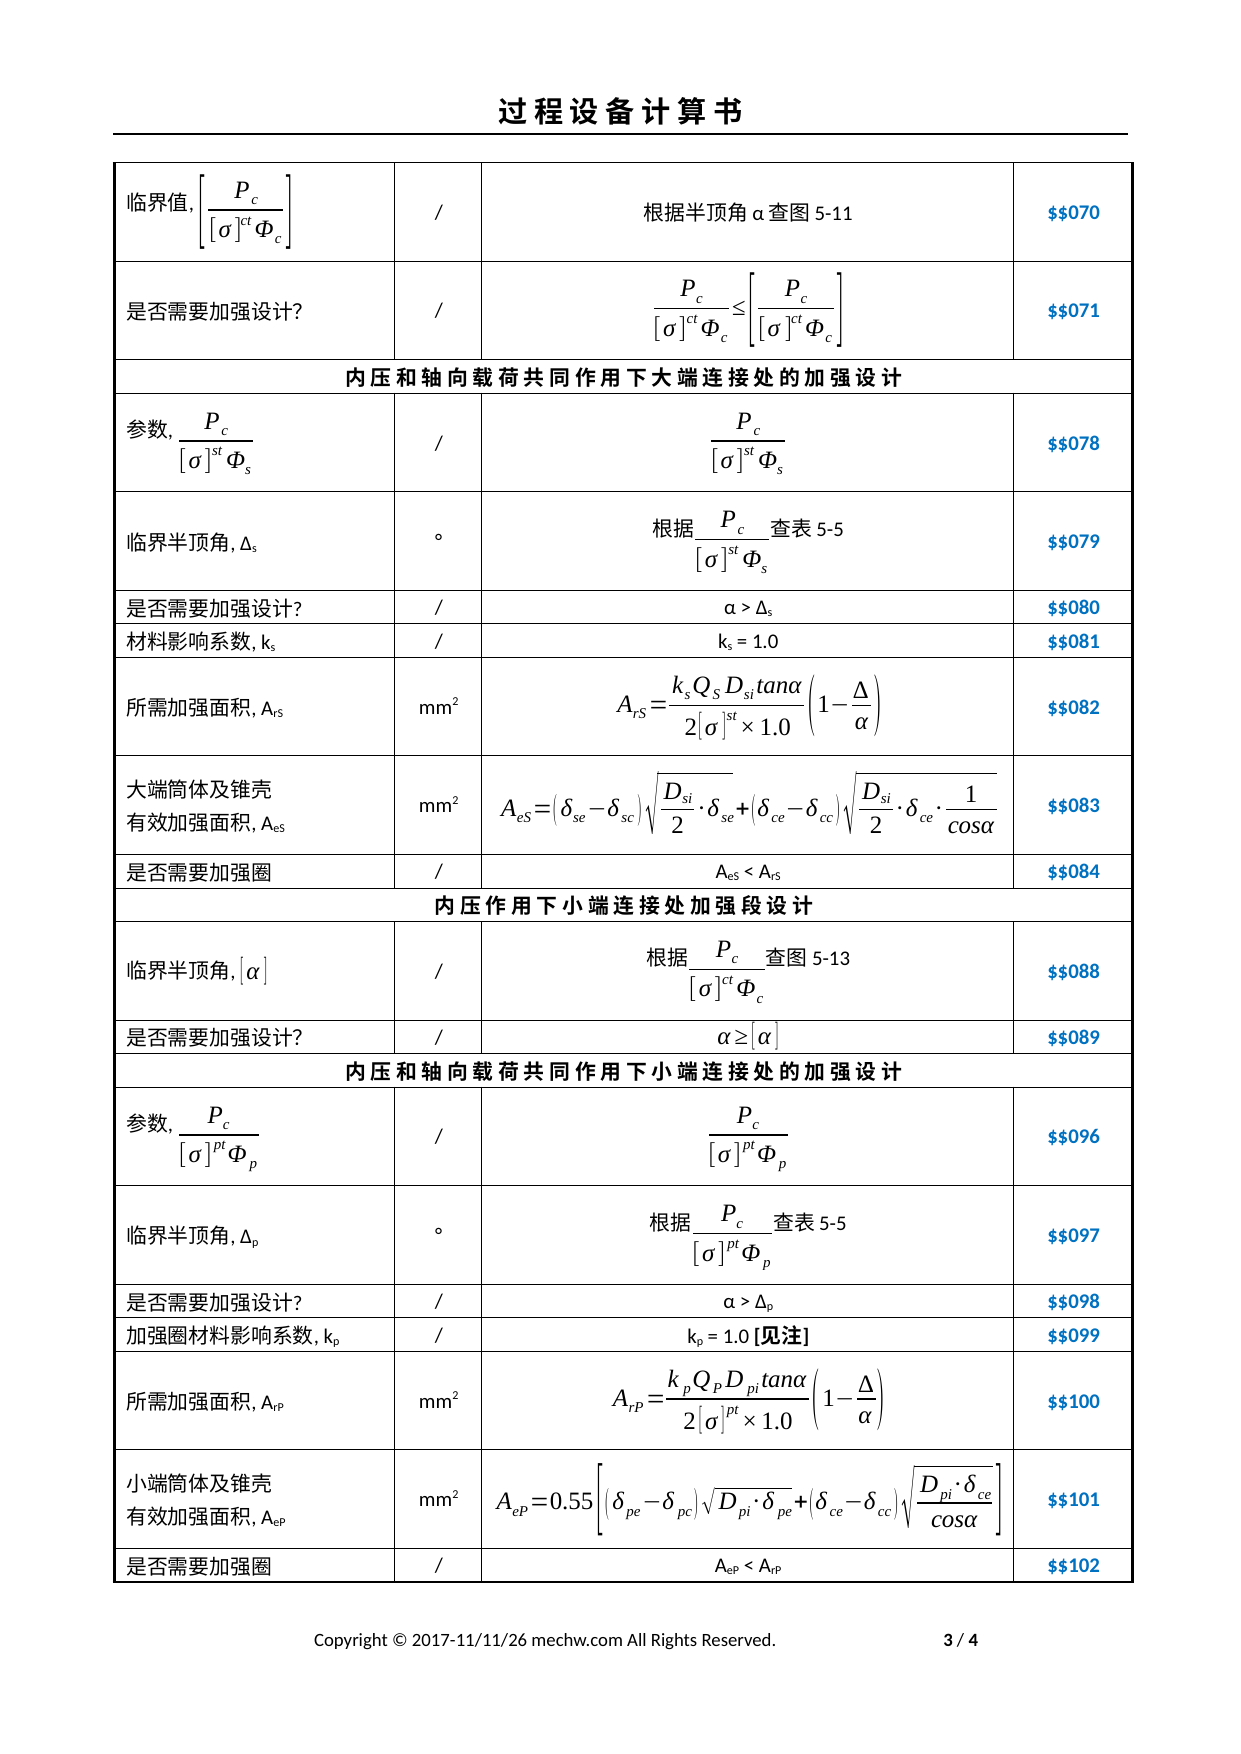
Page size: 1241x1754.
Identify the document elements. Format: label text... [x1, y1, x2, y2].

table_cell AeS < ArS [482, 855, 1013, 887]
table_cell $$101 [1014, 1450, 1131, 1548]
table_cell 是否需要加强设计？ [116, 1021, 394, 1053]
table_cell 是否需要加强设计? [116, 1285, 394, 1317]
table_cell $$079 [1014, 492, 1131, 590]
table_cell [482, 1450, 1013, 1548]
table_cell / [395, 1285, 481, 1317]
table_cell $$102 [1014, 1549, 1131, 1581]
table_cell $$080 [1014, 591, 1131, 623]
table_cell α > Δs [482, 591, 1013, 623]
table_cell 材料影响系数, ks [116, 624, 394, 657]
table_cell 内 压 作 用 下 小 端 连 接 处 加 强 段 设 计 [116, 889, 1131, 921]
table_cell 所需加强面积, ArP [116, 1352, 394, 1449]
table_cell [482, 394, 1013, 491]
table_cell 加强圈材料影响系数, kp [116, 1318, 394, 1351]
table_cell / [395, 394, 481, 491]
table_cell / [395, 855, 481, 887]
table_cell [482, 262, 1013, 359]
table_cell / [395, 262, 481, 359]
table_cell 所需加强面积, ArS [116, 658, 394, 755]
table_cell $$082 [1014, 658, 1131, 755]
table_cell [482, 1352, 1013, 1449]
table_cell [482, 1088, 1013, 1185]
table_cell $$081 [1014, 624, 1131, 657]
table_cell $$088 [1014, 922, 1131, 1019]
table_cell 参数, [116, 1088, 394, 1185]
table_cell ° [395, 492, 481, 590]
table_cell 是否需要加强设计? [116, 591, 394, 623]
table_cell $$070 [1014, 163, 1131, 261]
table_cell $$096 [1014, 1088, 1131, 1185]
table_cell α > Δp [482, 1285, 1013, 1317]
table_cell 临界值, [116, 163, 394, 261]
table_cell 内 压 和 轴 向 载 荷 共 同 作 用 下 小 端 连 接 处 的 加 强 设 计 [116, 1054, 1131, 1087]
table_cell 参数, [116, 394, 394, 491]
table_cell $$099 [1014, 1318, 1131, 1351]
table_cell 是否需要加强圈 [116, 1549, 394, 1581]
table_cell / [395, 163, 481, 261]
table_cell kp = 1.0 [见注] [482, 1318, 1013, 1351]
table_cell 是否需要加强设计？ [116, 262, 394, 359]
table_cell 根据半顶角α查图 5-11 [482, 163, 1013, 261]
table_cell mm2 [395, 1352, 481, 1449]
table_cell 根据查图 5-13 [482, 922, 1013, 1019]
table_cell $$097 [1014, 1186, 1131, 1284]
table_cell / [395, 624, 481, 657]
table_cell ks = 1.0 [482, 624, 1013, 657]
table_cell $$078 [1014, 394, 1131, 491]
table_cell 根据查表5-5 [482, 1186, 1013, 1284]
table_cell mm2 [395, 756, 481, 854]
table_cell 内 压 和 轴 向 载 荷 共 同 作 用 下 大 端 连 接 处 的 加 强 设 计 [116, 360, 1131, 393]
table_cell 临界半顶角, [116, 922, 394, 1019]
table_cell ° [395, 1186, 481, 1284]
table_cell AeP < ArP [482, 1549, 1013, 1581]
table_cell / [395, 1318, 481, 1351]
table_cell 临界半顶角, Δp [116, 1186, 394, 1284]
table_cell / [395, 922, 481, 1019]
table_cell $$071 [1014, 262, 1131, 359]
table_cell $$100 [1014, 1352, 1131, 1449]
table_cell $$083 [1014, 756, 1131, 854]
table_cell / [395, 1088, 481, 1185]
table_cell mm2 [395, 1450, 481, 1548]
table_cell $$098 [1014, 1285, 1131, 1317]
table_cell 根据查表5-5 [482, 492, 1013, 590]
table_cell 是否需要加强圈 [116, 855, 394, 887]
table_cell / [395, 1549, 481, 1581]
table_cell [482, 1021, 1013, 1053]
table_cell $$084 [1014, 855, 1131, 887]
table_cell [482, 756, 1013, 854]
table_cell 小端筒体及锥壳 有效加强面积, AeP [116, 1450, 394, 1548]
table_cell mm2 [395, 658, 481, 755]
table_cell 临界半顶角, Δs [116, 492, 394, 590]
table_cell 大端筒体及锥壳 有效加强面积, AeS [116, 756, 394, 854]
table_cell / [395, 1021, 481, 1053]
table_cell / [395, 591, 481, 623]
table_cell [482, 658, 1013, 755]
table_cell $$089 [1014, 1021, 1131, 1053]
